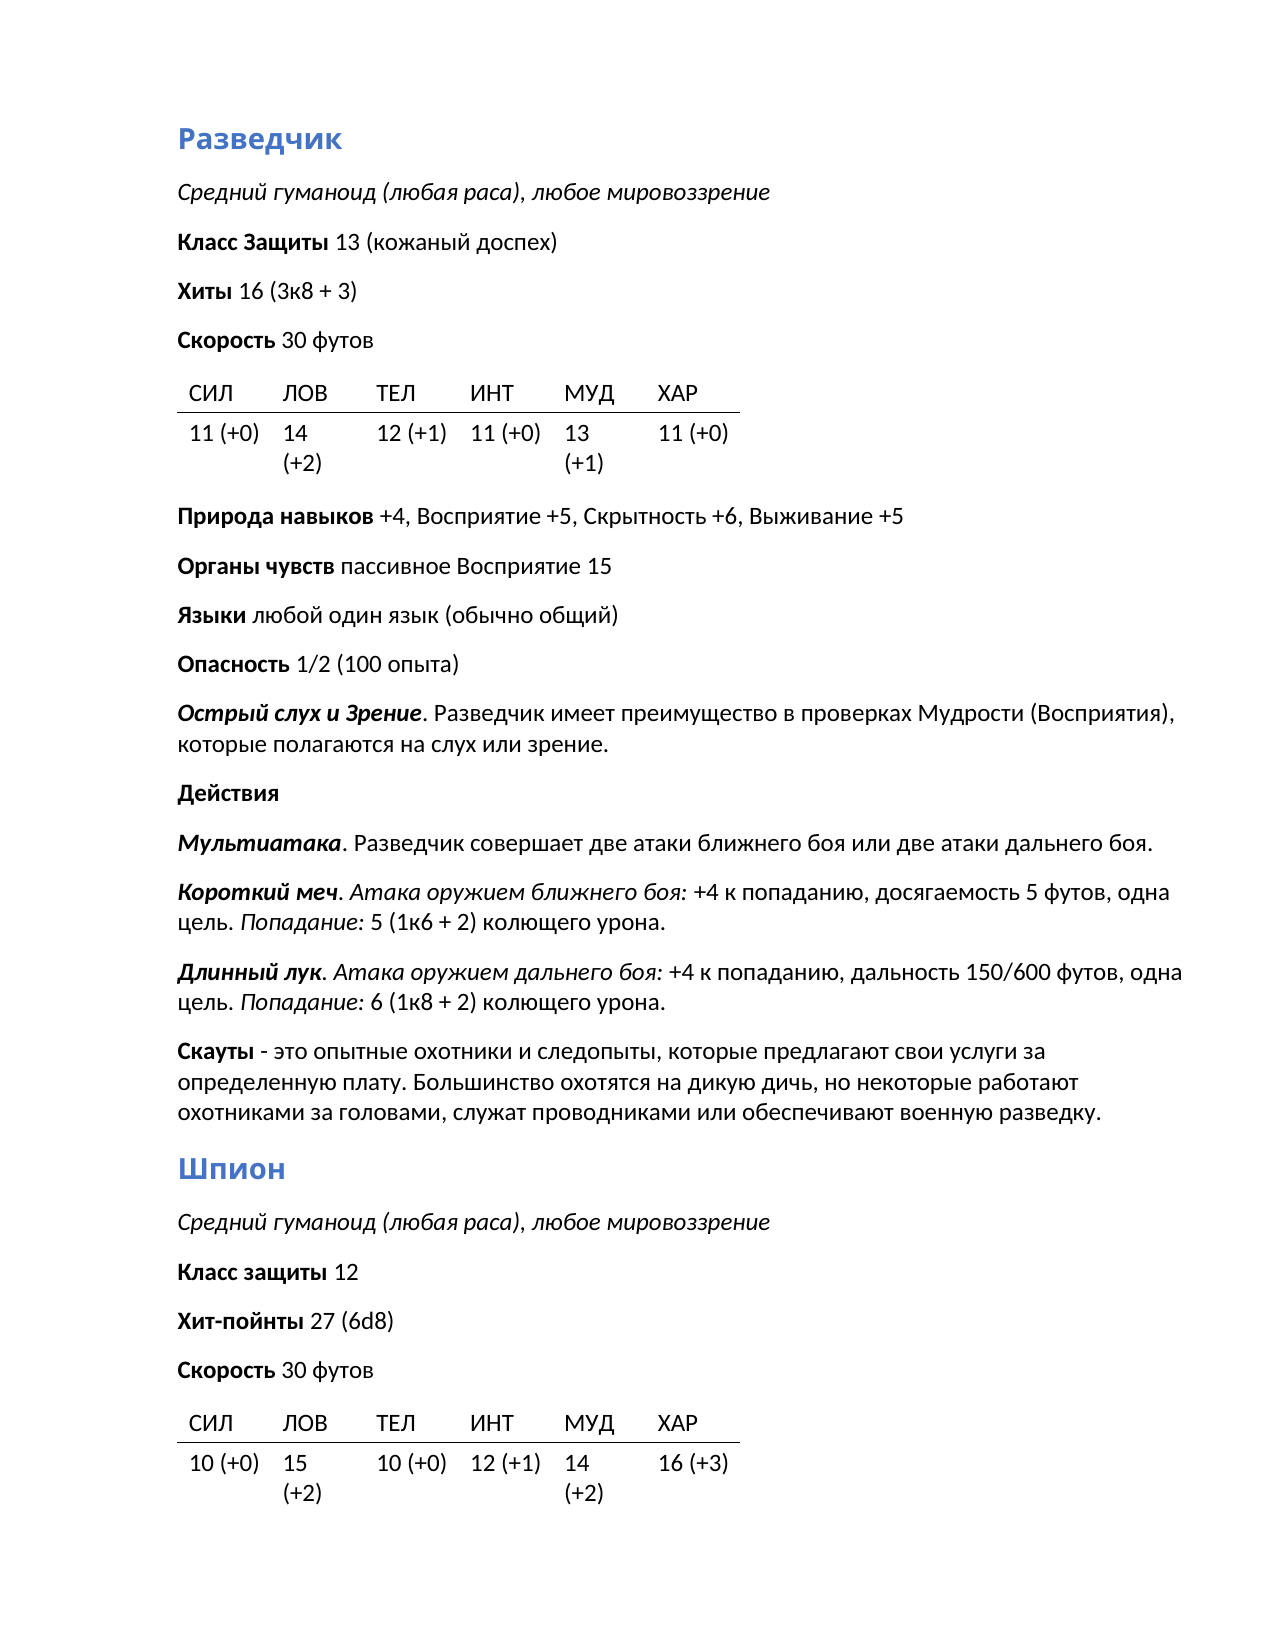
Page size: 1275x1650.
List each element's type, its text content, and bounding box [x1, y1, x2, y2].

table_cell 11 (+0) [646, 413, 740, 482]
text Хиты 16 (3к8 + 3) [177, 275, 1186, 306]
text Языки любой один язык (обычно общий) [177, 599, 1186, 629]
table_cell 11 (+0) [177, 413, 271, 482]
table_header ТЕЛ [365, 1404, 459, 1441]
text Органы чувств пассивное Восприятие 15 [177, 550, 1186, 580]
table_header МУД [553, 374, 646, 412]
table_cell 15 (+2) [271, 1443, 365, 1512]
table_header ХАР [646, 374, 740, 412]
table_header ЛОВ [271, 374, 365, 412]
subtitle Шпион [177, 1148, 1186, 1188]
text Скорость 30 футов [177, 1354, 1186, 1385]
text Средний гуманоид (любая раса), любое мировоззрение [177, 1206, 1186, 1237]
text Хит-пойнты 27 (6d8) [177, 1305, 1186, 1335]
table_cell 12 (+1) [459, 1443, 553, 1512]
table_header СИЛ [177, 374, 271, 412]
table_cell 13 (+1) [553, 413, 646, 482]
table_header ИНТ [459, 374, 553, 412]
text Скорость 30 футов [177, 324, 1186, 355]
table_cell 16 (+3) [646, 1443, 740, 1512]
text Короткий меч. Атака оружием ближнего боя: +4 к попаданию, досягаемость 5 футов, одна цель. Попадание: 5 (1к6 + 2) колющего урона. [177, 876, 1186, 937]
text Класс защиты 12 [177, 1256, 1186, 1286]
text Действия [177, 777, 1186, 808]
table_header МУД [553, 1404, 646, 1441]
text Класс Защиты 13 (кожаный доспех) [177, 226, 1186, 256]
table_cell 11 (+0) [459, 413, 553, 482]
table_header ХАР [646, 1404, 740, 1441]
text Скауты - это опытные охотники и следопыты, которые предлагают свои услуги за определенную плату. Большинство охотятся на дикую дичь, но некоторые работают охотниками за головами, служат проводниками или обеспечивают военную разведку. [177, 1036, 1186, 1127]
table_header СИЛ [177, 1404, 271, 1441]
table_header ТЕЛ [365, 374, 459, 412]
text Мультиатака. Разведчик совершает две атаки ближнего боя или две атаки дальнего боя. [177, 827, 1186, 857]
text Природа навыков +4, Восприятие +5, Скрытность +6, Выживание +5 [177, 501, 1186, 531]
table_header ЛОВ [271, 1404, 365, 1441]
table_cell 14 (+2) [553, 1443, 646, 1512]
text Опасность 1/2 (100 опыта) [177, 648, 1186, 679]
table_cell 10 (+0) [365, 1443, 459, 1512]
text Средний гуманоид (любая раса), любое мировоззрение [177, 177, 1186, 207]
table_cell 12 (+1) [365, 413, 459, 482]
table_cell 14 (+2) [271, 413, 365, 482]
subtitle Разведчик [177, 118, 1186, 158]
table_cell 10 (+0) [177, 1443, 271, 1512]
table_header ИНТ [459, 1404, 553, 1441]
text Острый слух и Зрение. Разведчик имеет преимущество в проверках Мудрости (Восприятия), которые полагаются на слух или зрение. [177, 698, 1186, 759]
text Длинный лук. Атака оружием дальнего боя: +4 к попаданию, дальность 150/600 футов, одна цель. Попадание: 6 (1к8 + 2) колющего урона. [177, 956, 1186, 1017]
